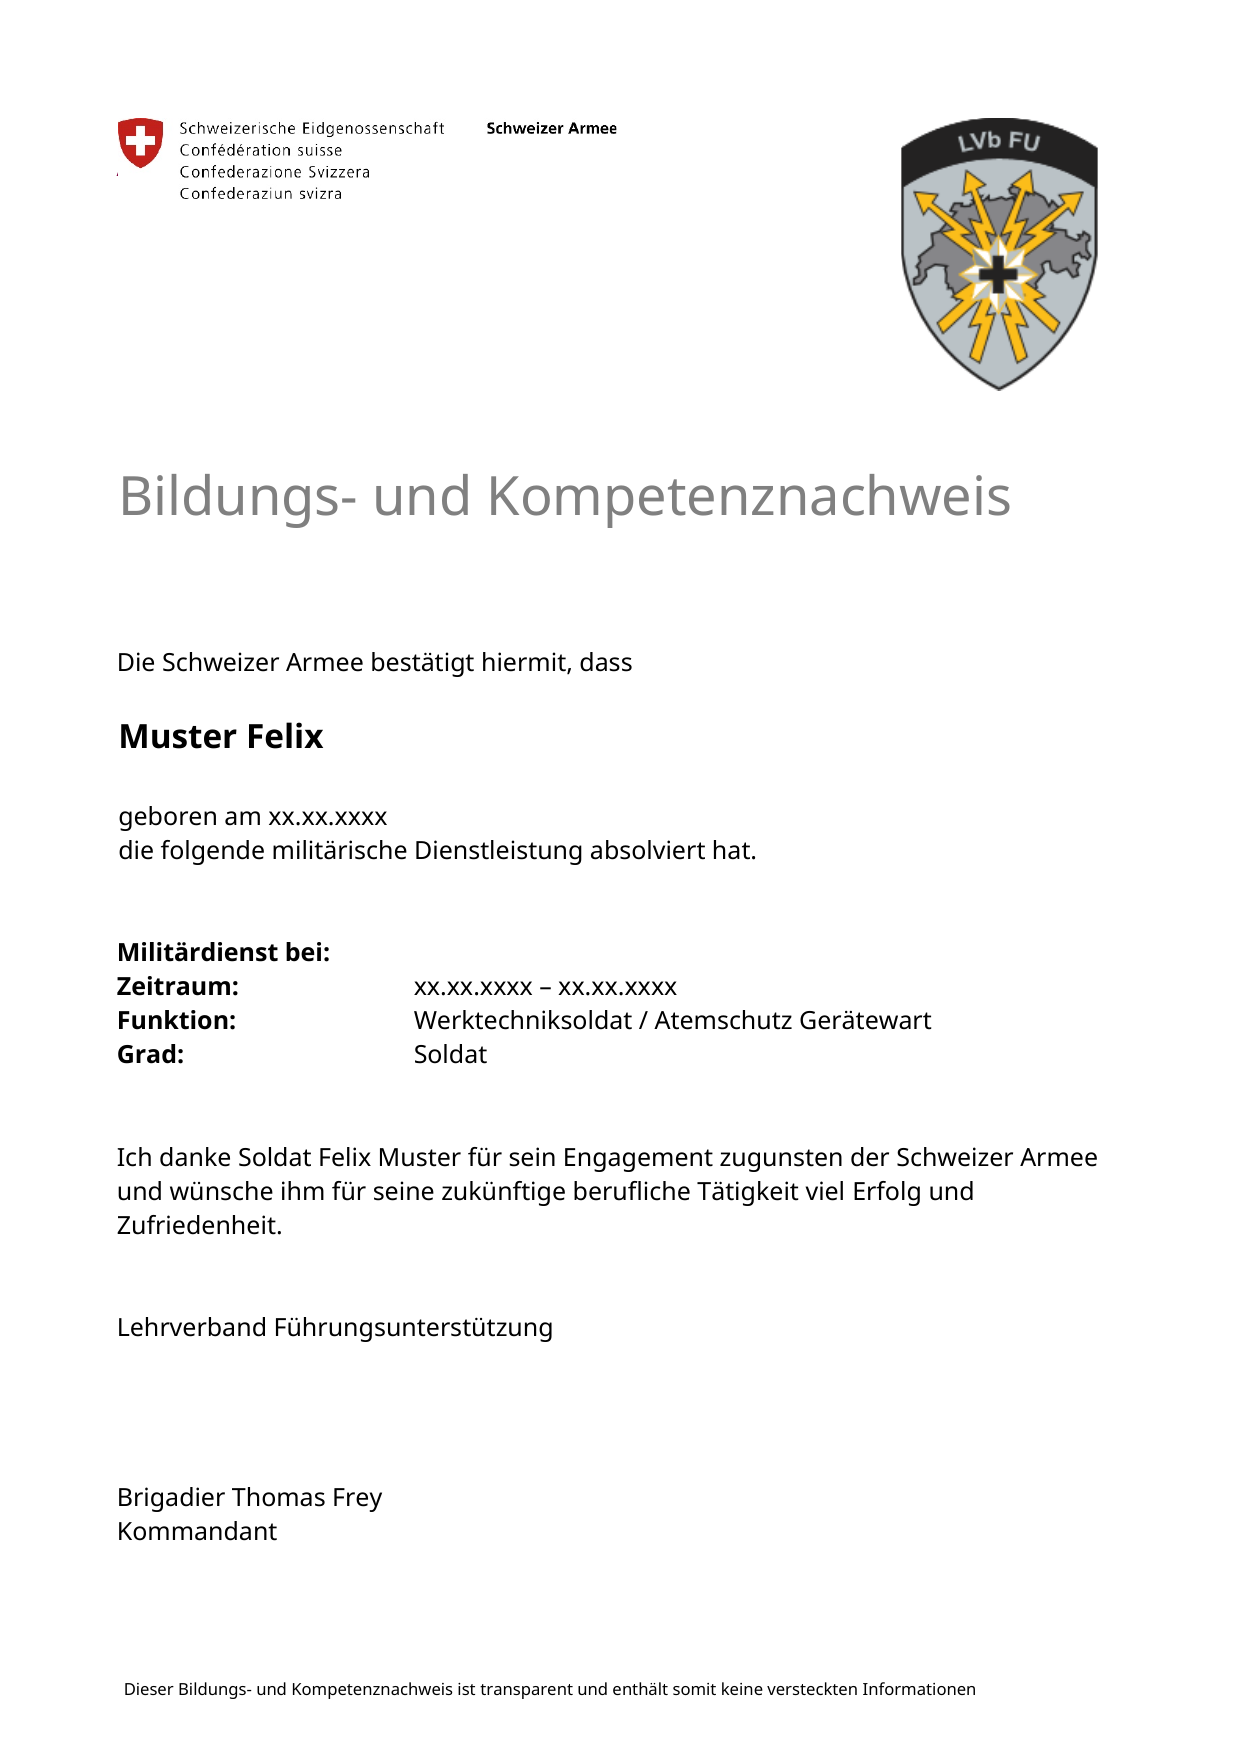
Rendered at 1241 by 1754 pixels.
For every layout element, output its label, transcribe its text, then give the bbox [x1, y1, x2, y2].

text Brigadier Thomas Frey [117, 1480, 1122, 1514]
text Lehrverband Führungsunterstützung [117, 1309, 1122, 1344]
picture [118, 118, 617, 199]
text geboren am xx.xx.xxxx [118, 799, 1122, 833]
text Zeitraum: xx.xx.xxxx – xx.xx.xxxx [117, 969, 1122, 1003]
text Grad: Soldat [117, 1037, 1122, 1071]
text Die Schweizer Armee bestätigt hiermit, dass [117, 644, 1122, 678]
text Militärdienst bei: [117, 935, 1122, 969]
text Muster Felix [118, 712, 1122, 758]
text Kommandant [117, 1514, 1122, 1548]
text die folgende militärische Dienstleistung absolviert hat. [118, 833, 1122, 867]
text / [617, 118, 1122, 192]
picture [901, 192, 1098, 391]
text Funktion: Werktechniksoldat / Atemschutz Gerätewart [117, 1003, 1122, 1037]
text Ich danke Soldat Felix Muster für sein Engagement zugunsten der Schweizer Armee und wünsche ihm für seine zukünftige berufliche Tätigkeit viel Erfolg und Zufriedenheit. [117, 1105, 1122, 1241]
text Bildungs- und Kompetenznachweis [118, 457, 1122, 531]
